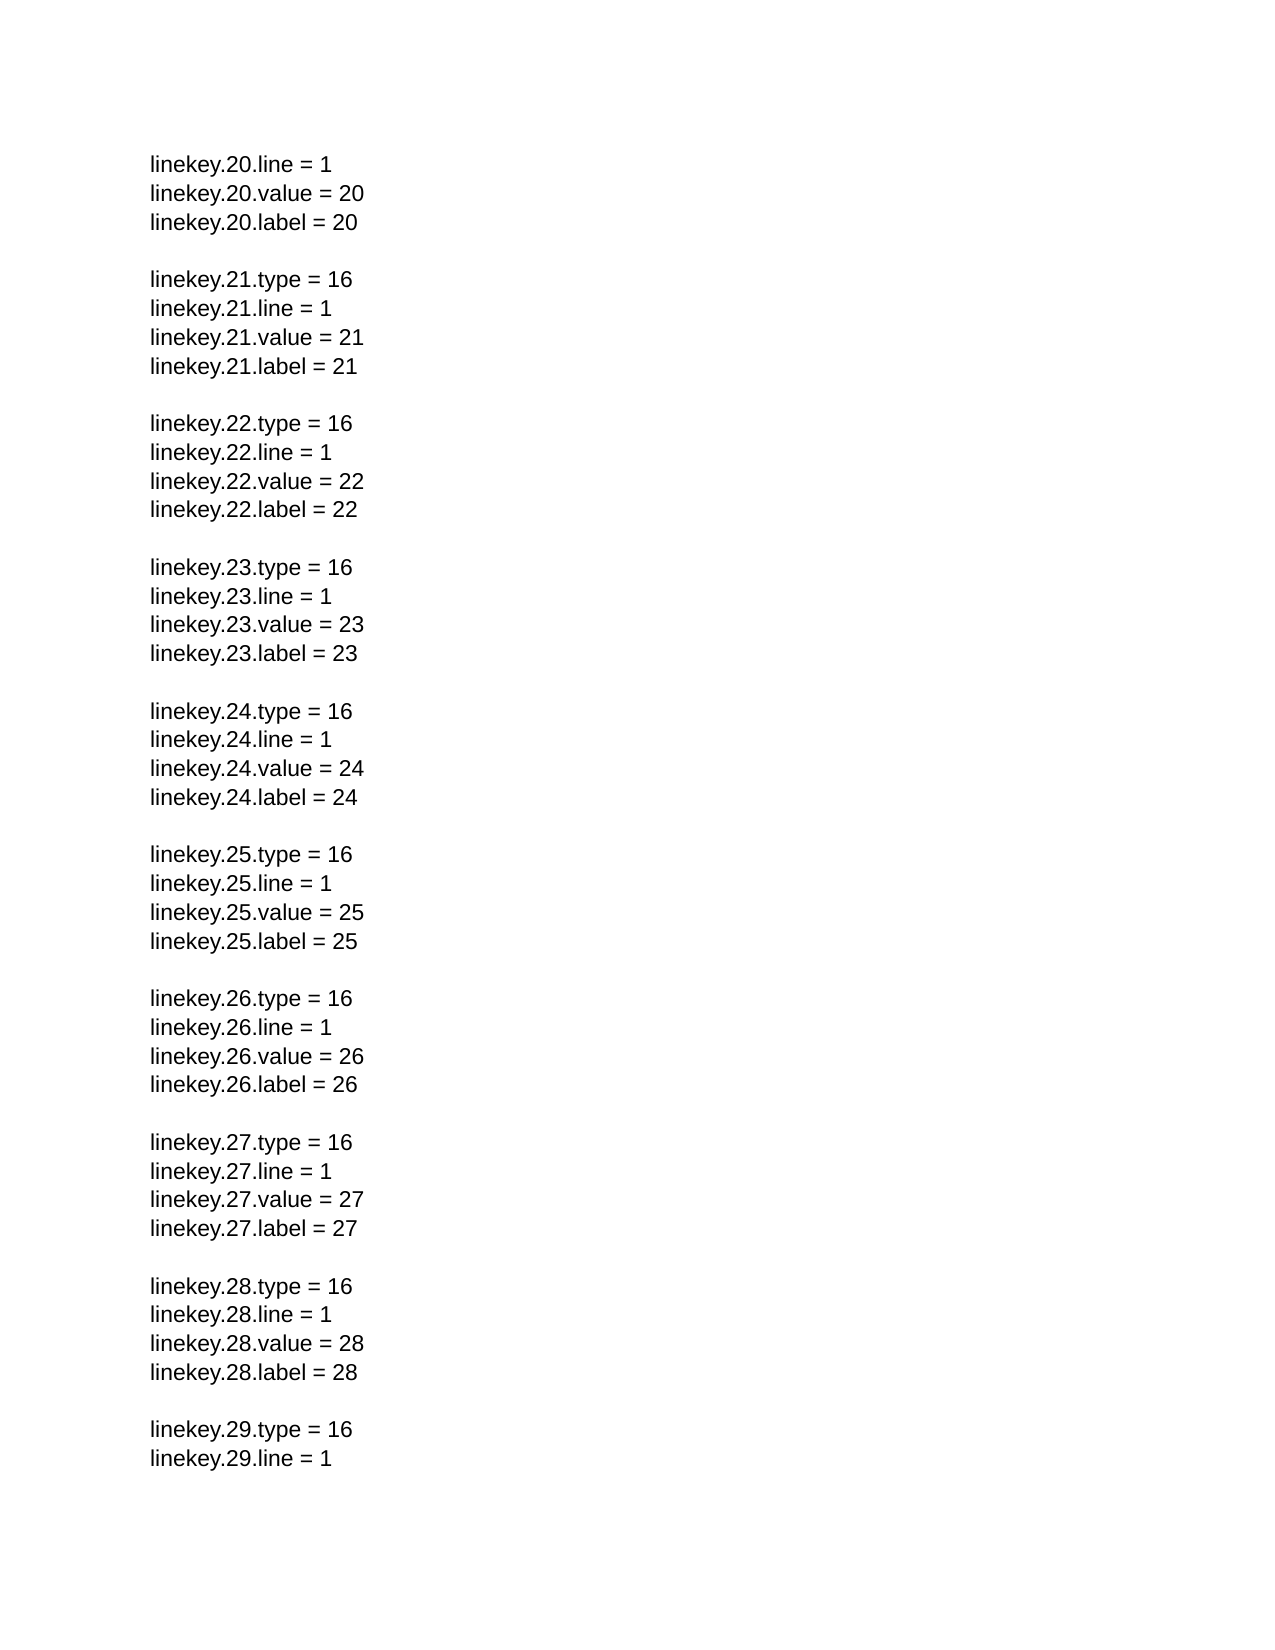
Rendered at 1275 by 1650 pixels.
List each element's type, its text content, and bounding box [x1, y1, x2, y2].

text linekey.24.value = 24 [150, 754, 1125, 782]
text linekey.20.line = 1 [150, 150, 1125, 179]
text linekey.24.label = 24 [150, 782, 1125, 811]
text linekey.27.type = 16 [150, 1127, 1125, 1156]
text linekey.22.line = 1 [150, 437, 1125, 466]
text linekey.21.line = 1 [150, 294, 1125, 322]
text linekey.25.label = 25 [150, 926, 1125, 955]
text linekey.28.value = 28 [150, 1329, 1125, 1357]
text linekey.28.label = 28 [150, 1357, 1125, 1386]
text linekey.26.type = 16 [150, 984, 1125, 1012]
text linekey.22.type = 16 [150, 409, 1125, 437]
text linekey.27.label = 27 [150, 1214, 1125, 1242]
text linekey.20.value = 20 [150, 179, 1125, 207]
text linekey.28.line = 1 [150, 1300, 1125, 1329]
text linekey.29.type = 16 [150, 1415, 1125, 1444]
text linekey.25.type = 16 [150, 840, 1125, 869]
text linekey.29.line = 1 [150, 1444, 1125, 1472]
text linekey.28.type = 16 [150, 1271, 1125, 1300]
text linekey.21.value = 21 [150, 322, 1125, 351]
text linekey.24.line = 1 [150, 725, 1125, 754]
text linekey.26.value = 26 [150, 1041, 1125, 1070]
text linekey.21.label = 21 [150, 351, 1125, 380]
text linekey.23.value = 23 [150, 610, 1125, 639]
text linekey.22.label = 22 [150, 495, 1125, 524]
text linekey.23.type = 16 [150, 552, 1125, 581]
text linekey.22.value = 22 [150, 466, 1125, 495]
text linekey.25.value = 25 [150, 897, 1125, 926]
text linekey.26.line = 1 [150, 1012, 1125, 1041]
text linekey.21.type = 16 [150, 265, 1125, 294]
text linekey.27.line = 1 [150, 1156, 1125, 1185]
text linekey.27.value = 27 [150, 1185, 1125, 1214]
text linekey.23.label = 23 [150, 639, 1125, 667]
text linekey.26.label = 26 [150, 1070, 1125, 1099]
text linekey.25.line = 1 [150, 869, 1125, 897]
text linekey.23.line = 1 [150, 581, 1125, 610]
text linekey.24.type = 16 [150, 696, 1125, 725]
text linekey.20.label = 20 [150, 207, 1125, 236]
